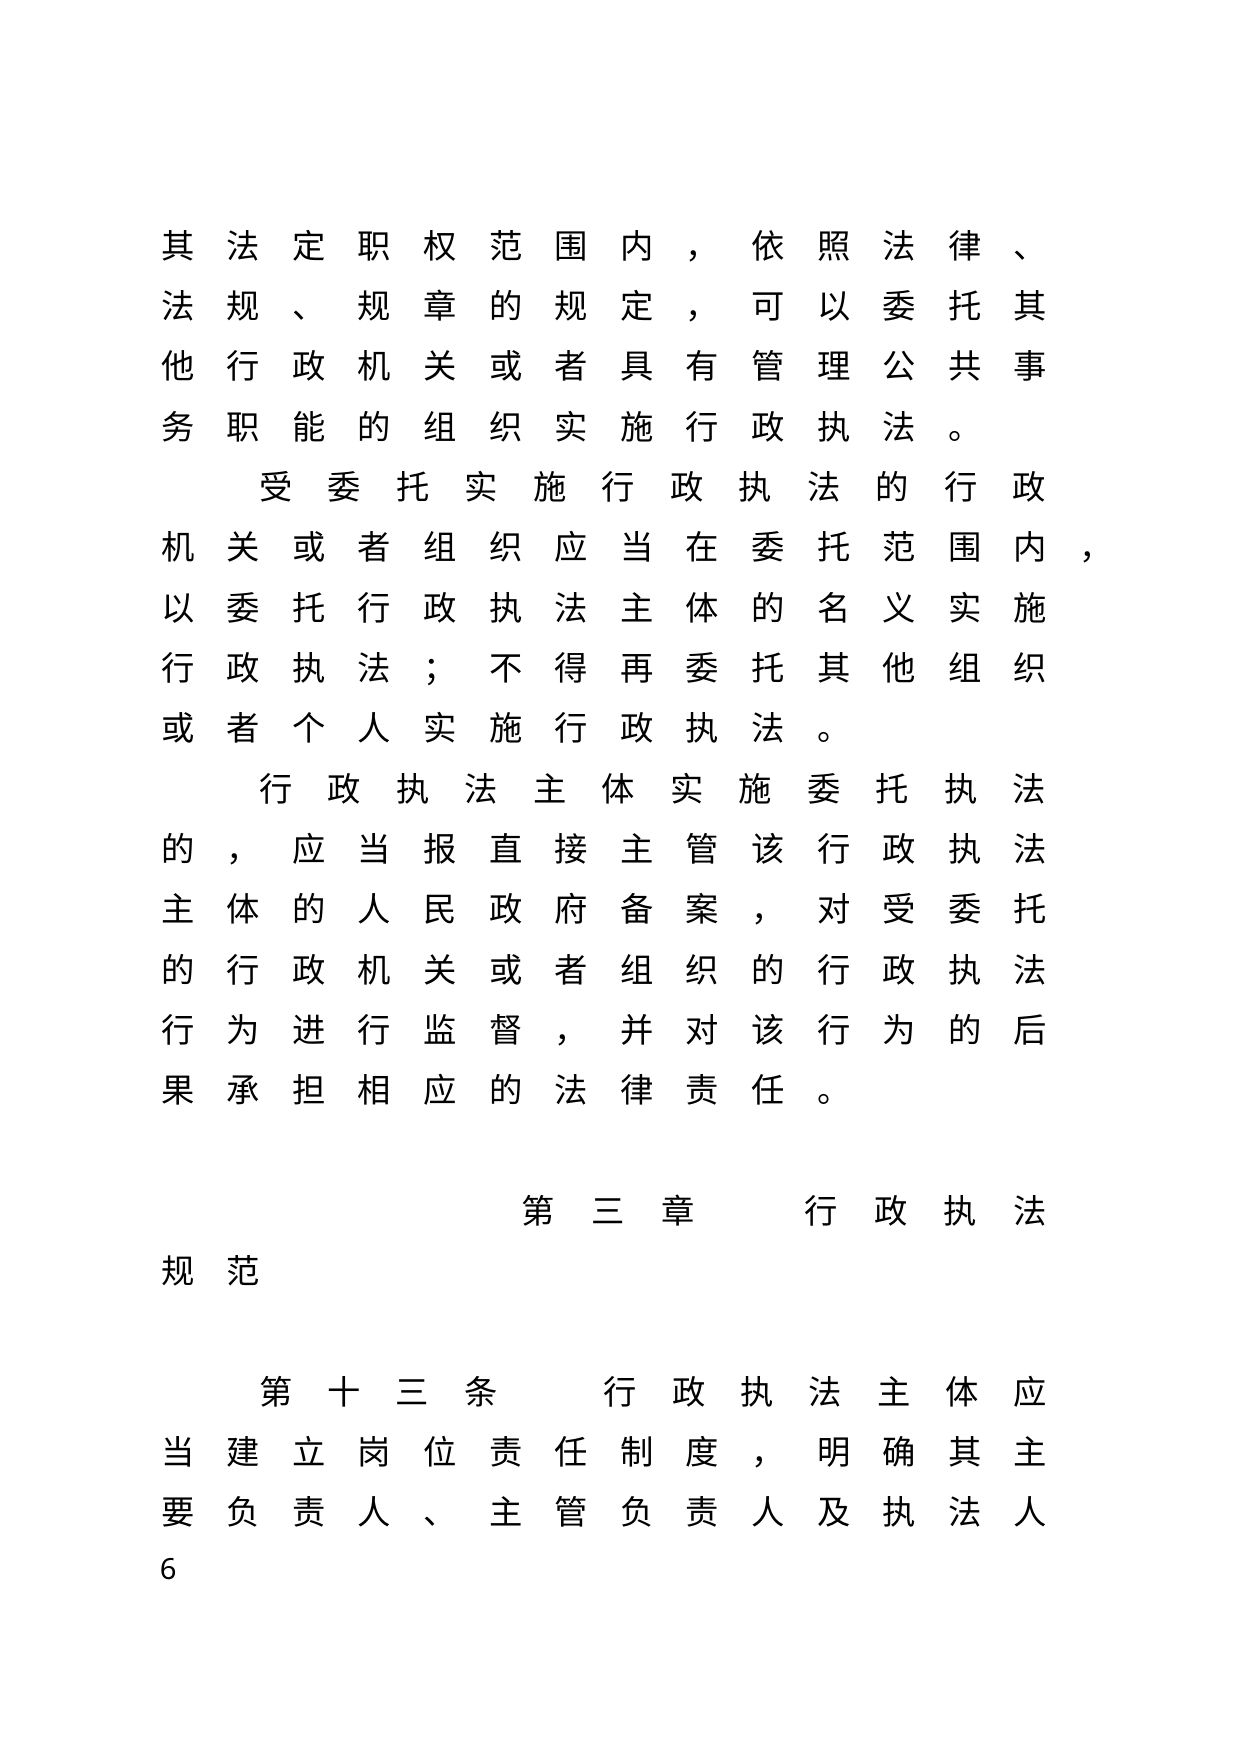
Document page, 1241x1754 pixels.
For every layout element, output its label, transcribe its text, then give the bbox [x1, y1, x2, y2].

text 行政执法主体实施委托执法的，应当报直接主管该行政执法主体的人民政府备案，对受委托的行政机关或者组织的行政执法行为进行监督，并对该行为的后果承担相应的法律责任。 [161, 756, 1079, 1118]
text 受委托实施行政执法的行政机关或者组织应当在委托范围内，以委托行政执法主体的名义实施行政执法；不得再委托其他组织或者个人实施行政执法。 [161, 455, 1079, 756]
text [161, 213, 1079, 455]
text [161, 1359, 1079, 1540]
text 第三章 行政执法规范 [161, 1178, 1079, 1299]
